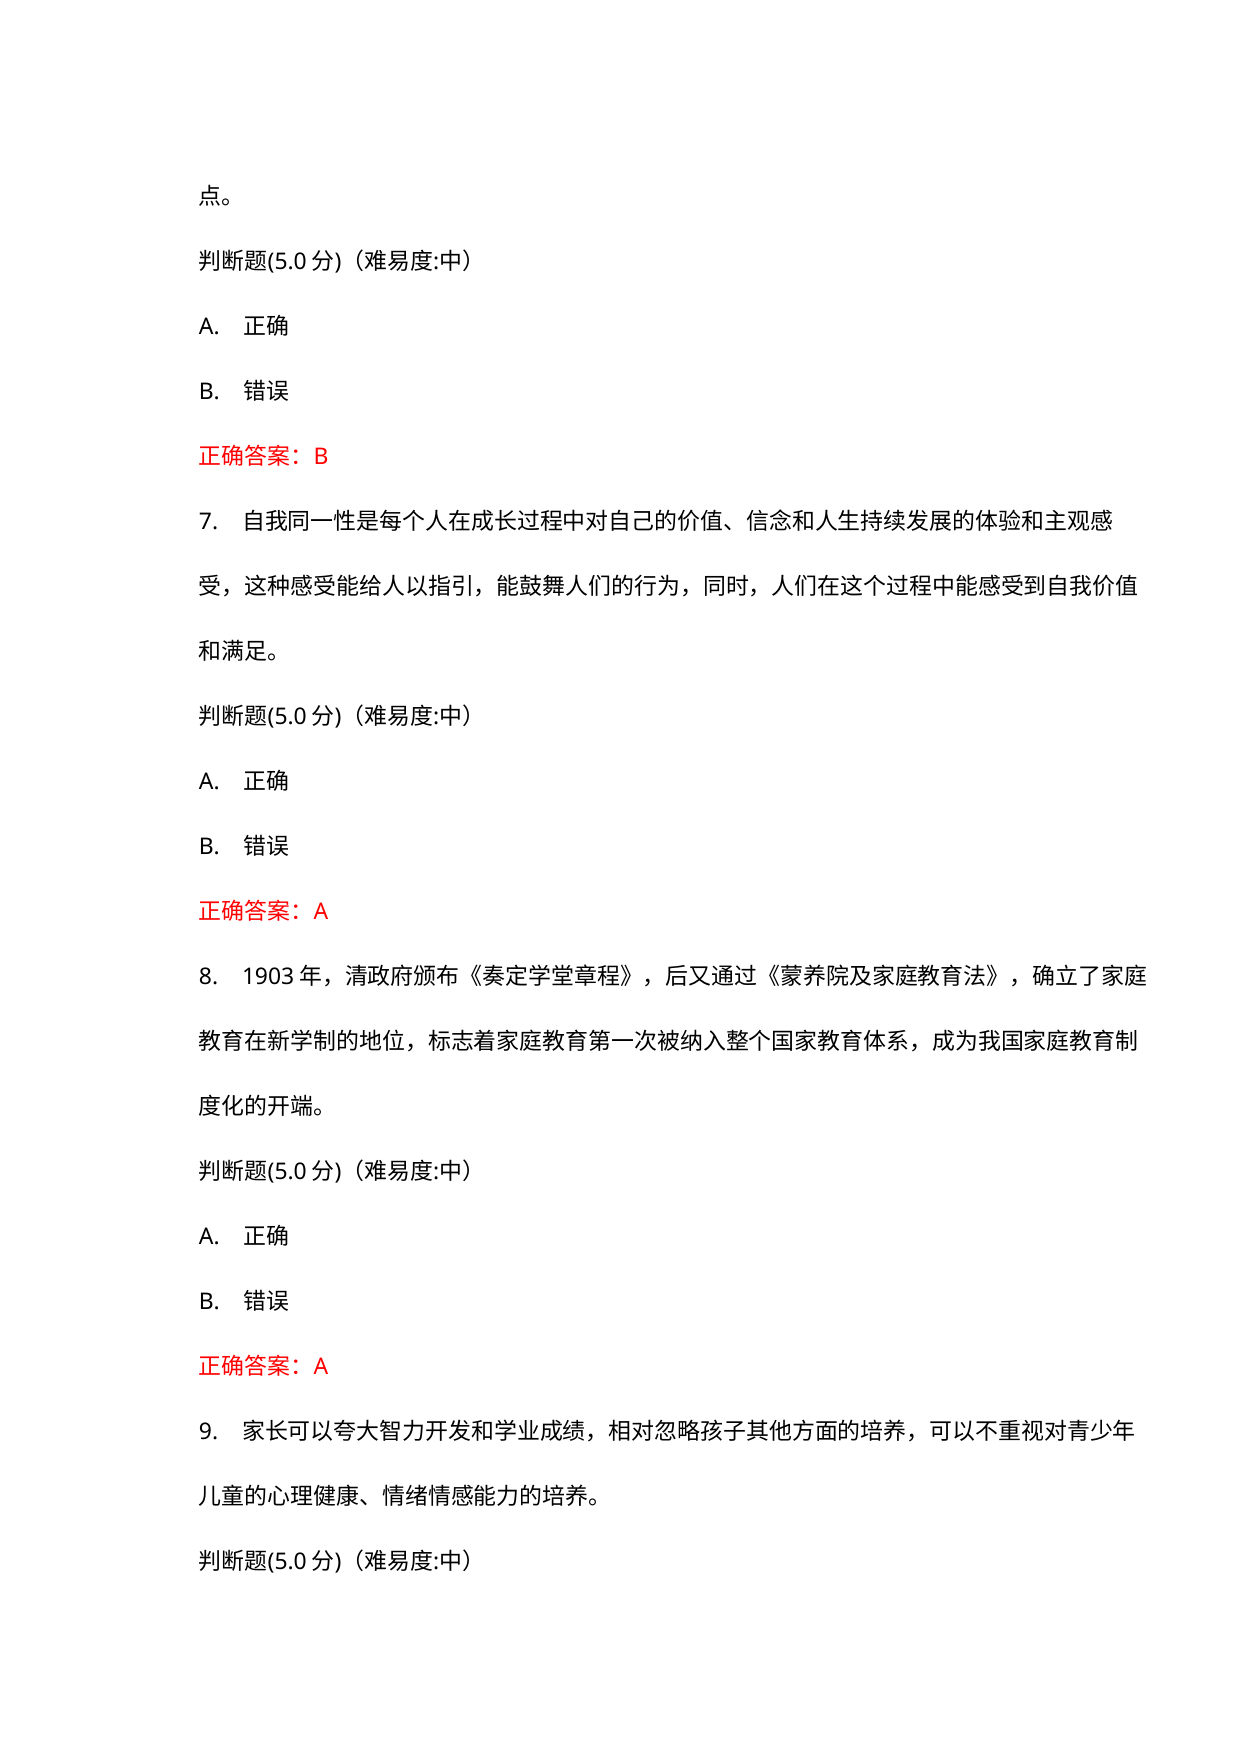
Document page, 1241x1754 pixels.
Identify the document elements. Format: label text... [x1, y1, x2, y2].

table_cell 8. 1903年，清政府颁布《奏定学堂章程》，后又通过《蒙养院及家庭教育法》，确立了家庭教育在新学制的地位，标志着家庭教育第一次被纳入整个国家教育体系，成为我国家庭教育制度化的开端。 [188, 942, 1160, 1137]
table_cell B. 错误 [188, 812, 1160, 877]
table_cell 正确答案：B [188, 422, 1160, 487]
table_cell A. 正确 [188, 747, 1160, 812]
table_cell 7. 自我同一性是每个人在成长过程中对自己的价值、信念和人生持续发展的体验和主观感受，这种感受能给人以指引，能鼓舞人们的行为，同时，人们在这个过程中能感受到自我价值和满足。 [188, 487, 1160, 682]
table_cell 判断题(5.0分)（难易度:中） [188, 1527, 1160, 1592]
table_cell 判断题(5.0分)（难易度:中） [188, 682, 1160, 747]
table_cell 正确答案：A [188, 877, 1160, 942]
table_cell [188, 162, 1160, 227]
table_cell 判断题(5.0分)（难易度:中） [188, 1137, 1160, 1202]
table_cell 判断题(5.0分)（难易度:中） [188, 227, 1160, 292]
table_cell B. 错误 [188, 1267, 1160, 1332]
table_cell 9. 家长可以夸大智力开发和学业成绩，相对忽略孩子其他方面的培养，可以不重视对青少年儿童的心理健康、情绪情感能力的培养。 [188, 1397, 1160, 1527]
table_cell 正确答案：A [188, 1332, 1160, 1397]
table_cell A. 正确 [188, 1202, 1160, 1267]
table_cell B. 错误 [188, 357, 1160, 422]
table_cell A. 正确 [188, 292, 1160, 357]
